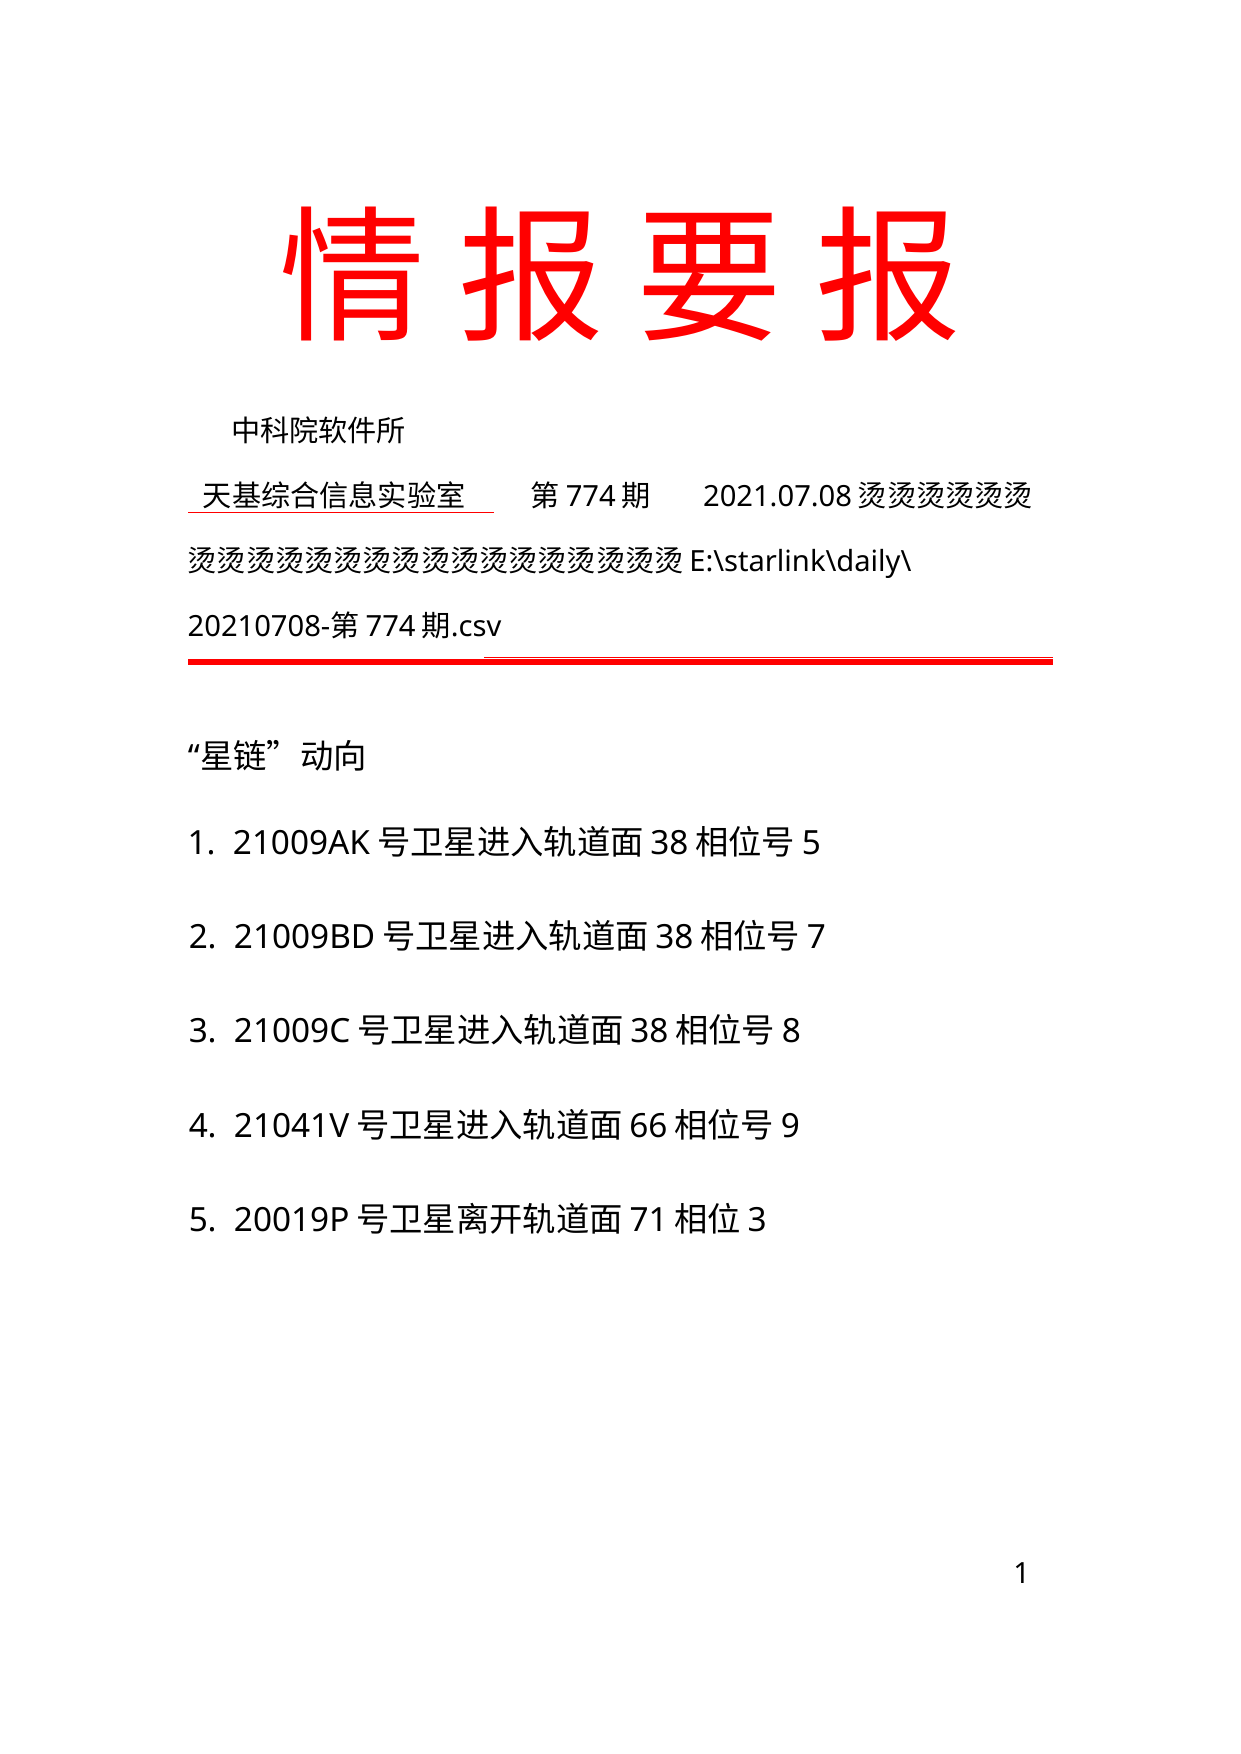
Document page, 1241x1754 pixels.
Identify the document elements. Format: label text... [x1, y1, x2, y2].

subtitle “星链”动向 [188, 722, 1029, 787]
text 中科院软件所 [187, 397, 1053, 462]
text 1. 21009AK号卫星进入轨道面38相位号5 2. 21009BD号卫星进入轨道面38相位号7 3. 21009C号卫星进入轨道面38相位号8 4. 21041V号卫星进入轨道面66相位号9 5. 20019P号卫星离开轨道面71相位3 [187, 808, 1029, 1343]
text 天基综合信息实验室 第774期 2021.07.08烫烫烫烫烫烫烫烫烫烫烫烫烫烫烫烫烫烫烫烫烫烫烫E:\starlink\daily\20210708-第774期.csv [187, 462, 1053, 722]
text 情 报 要 报 [187, 152, 1053, 380]
